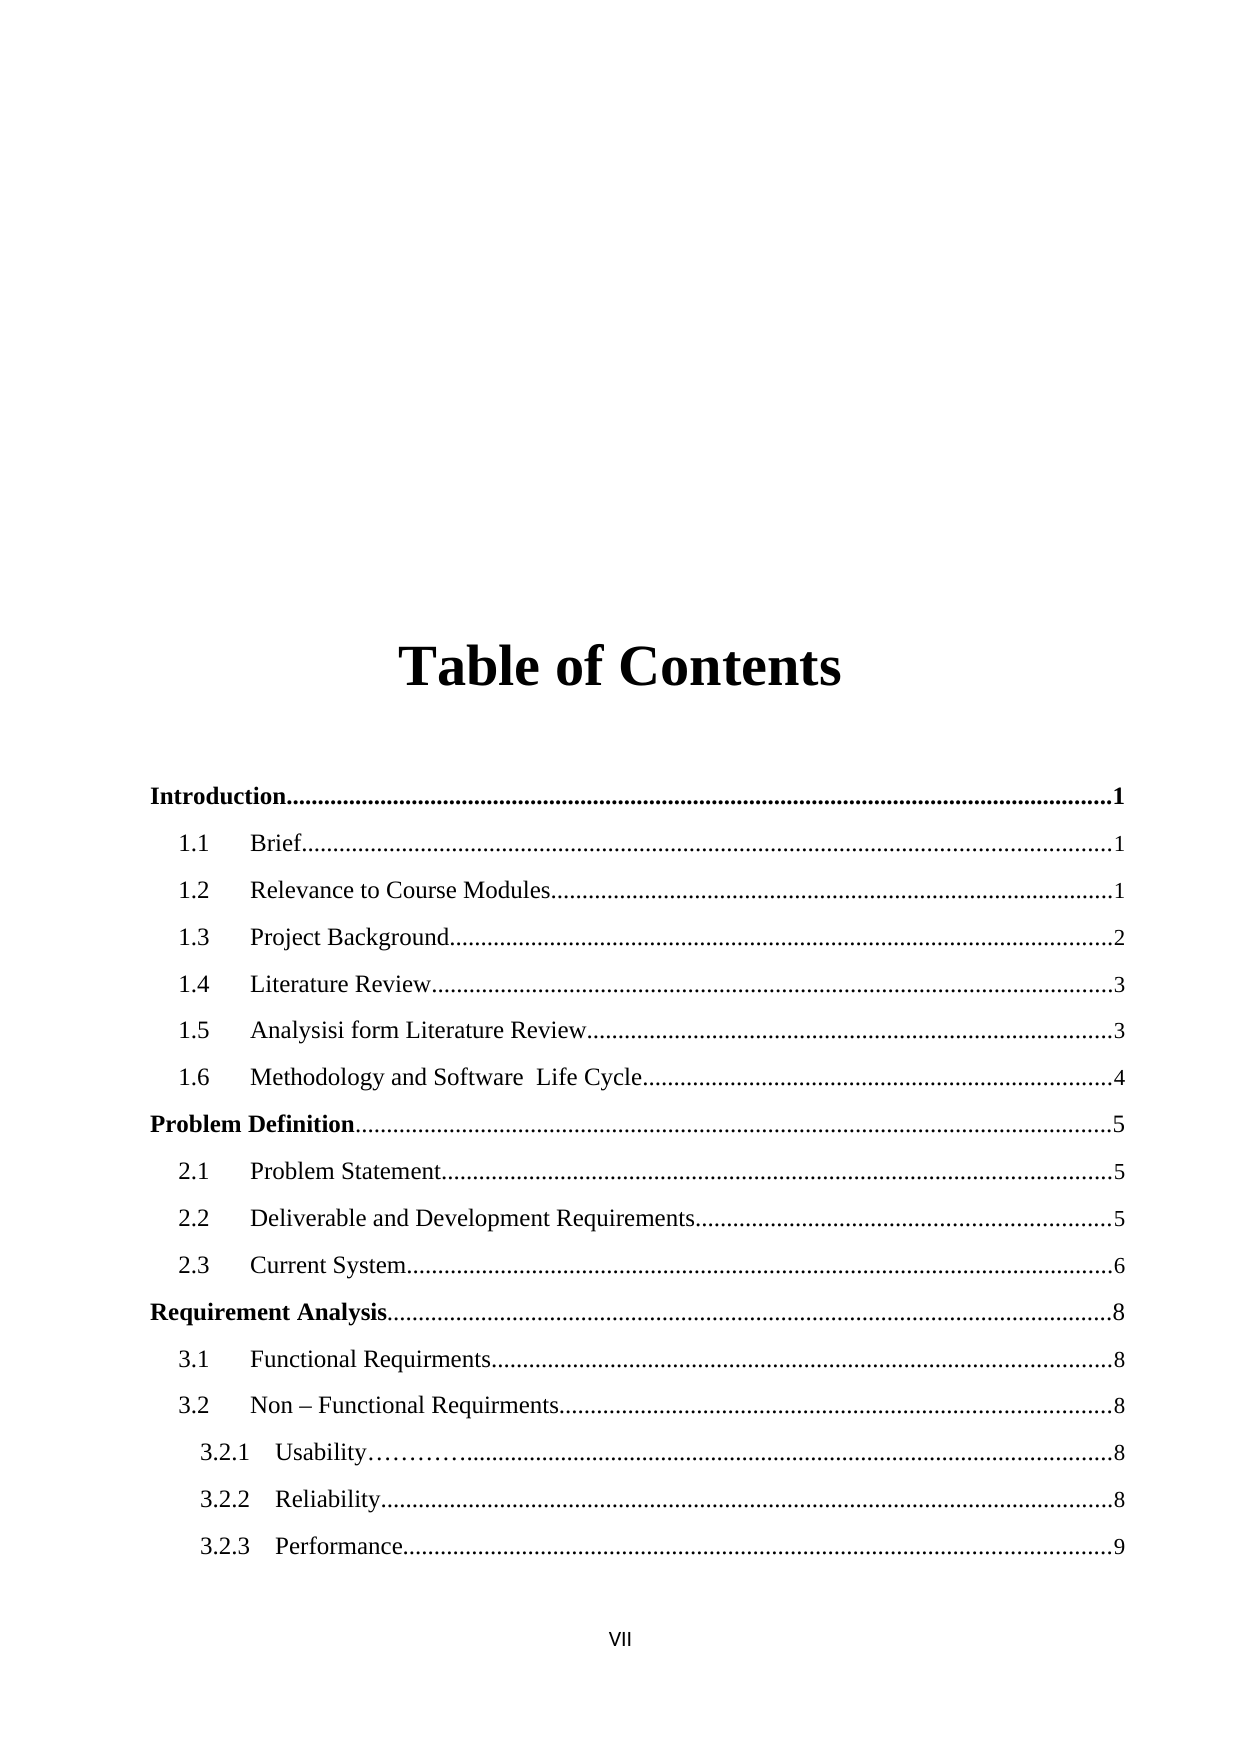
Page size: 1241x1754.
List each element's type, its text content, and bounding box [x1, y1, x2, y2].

text 1.5 Analysisi form Literature Review 3 [178, 1014, 1090, 1046]
text 1.4 Literature Review 3 [178, 967, 1090, 999]
text 3.2 Non – Functional Requirments 8 [178, 1389, 1090, 1421]
text Requirement Analysis 8 [150, 1295, 1090, 1327]
text 1.2 Relevance to Course Modules 1 [178, 873, 1090, 906]
text 1.3 Project Background 2 [178, 920, 1090, 952]
text 3.2.2 Reliability 8 [200, 1482, 1090, 1515]
text 2.3 Current System 6 [178, 1248, 1090, 1281]
text 3.1 Functional Requirments 8 [178, 1342, 1090, 1374]
text Problem Definition 5 [150, 1107, 1090, 1140]
text 3.2.1 Usability………… 8 [200, 1436, 1090, 1468]
text 2.1 Problem Statement 5 [178, 1154, 1090, 1187]
text 1.1 Brief 1 [178, 826, 1090, 859]
text Introduction 1 [150, 779, 1090, 812]
text Table of Contents [150, 616, 1090, 713]
text 2.2 Deliverable and Development Requirements 5 [178, 1201, 1090, 1234]
text 1.6 Methodology and Software Life Cycle 4 [178, 1061, 1090, 1093]
text 3.2.3 Performance 9 [200, 1529, 1090, 1562]
